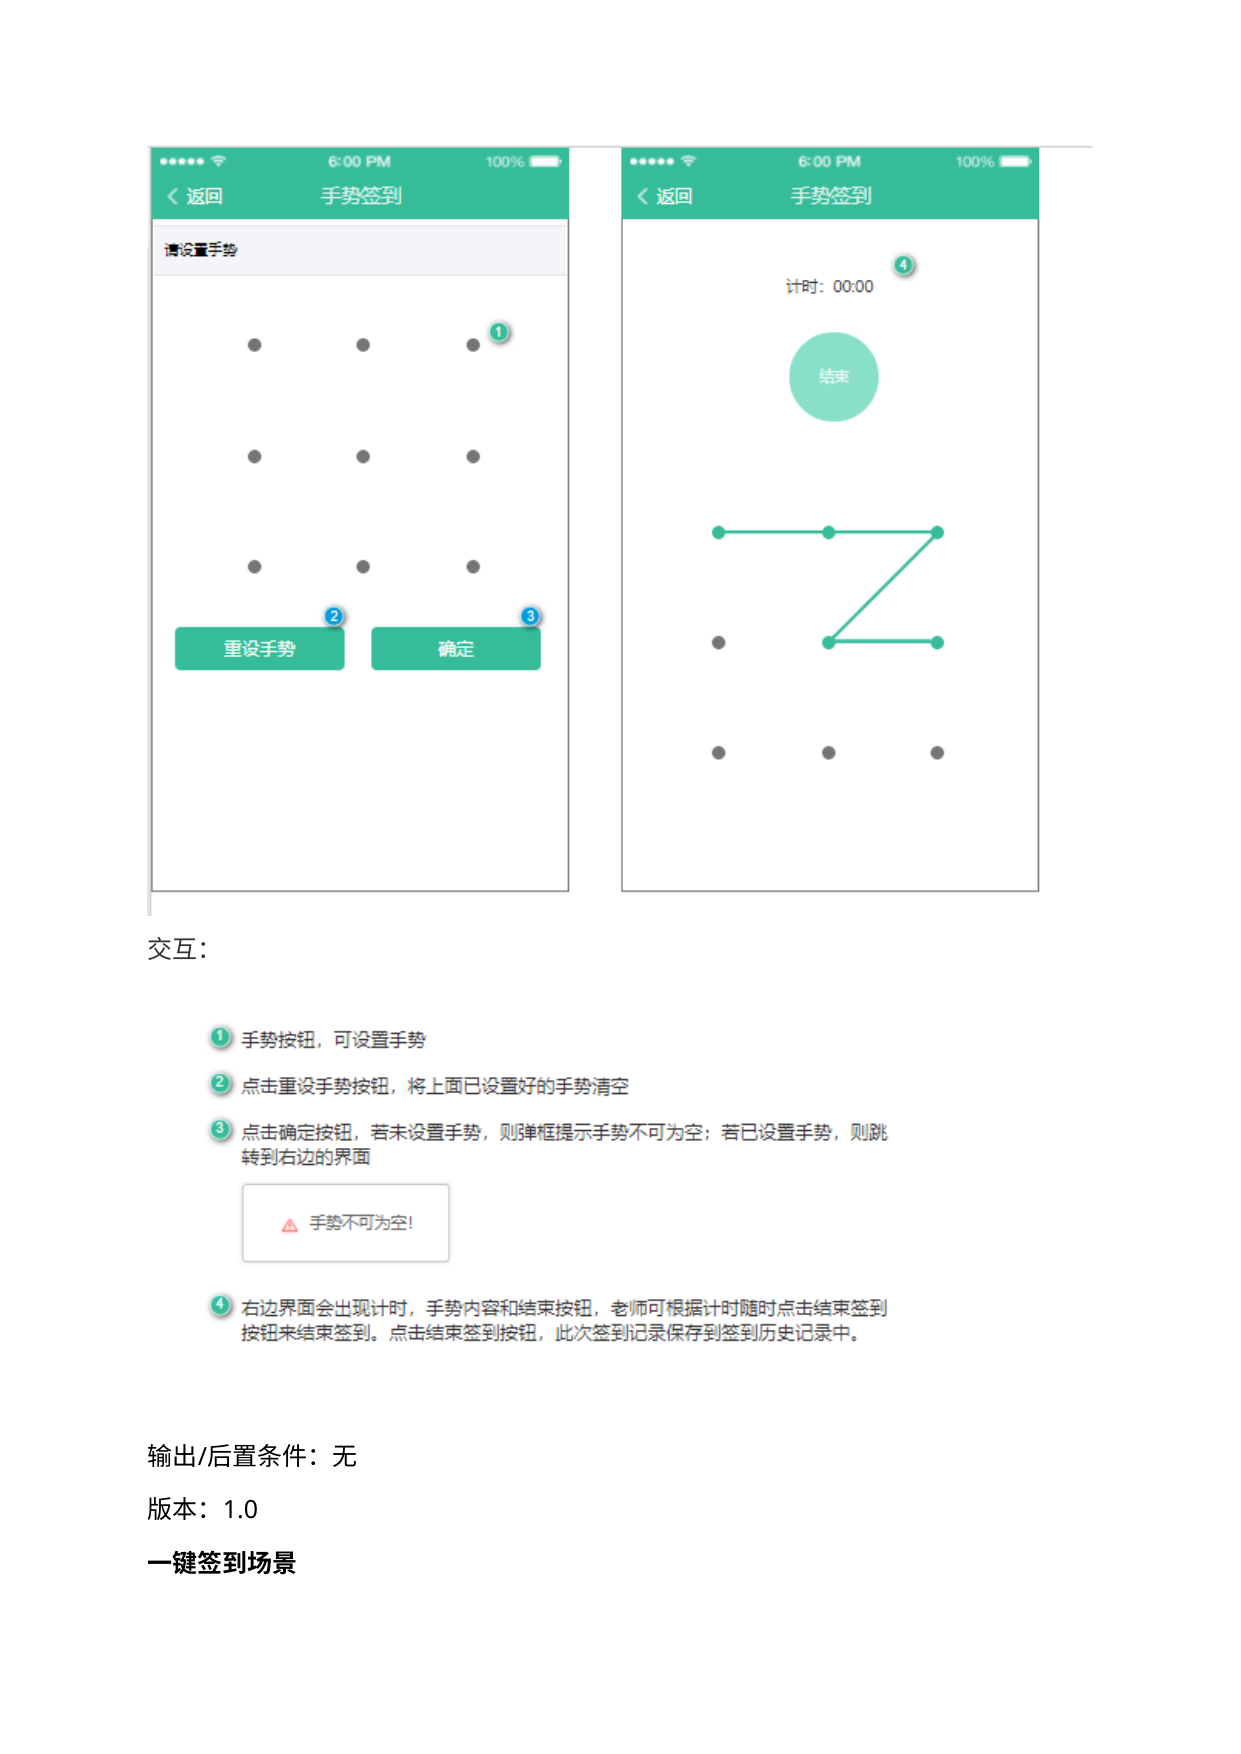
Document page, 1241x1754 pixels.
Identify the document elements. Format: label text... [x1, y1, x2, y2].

text 一键签到场景 [148, 1543, 1093, 1579]
text 输出/后置条件：无 [148, 1437, 1093, 1473]
picture [147, 982, 1093, 1423]
picture [147, 145, 1093, 916]
text 交互： [148, 929, 1093, 966]
text 版本：1.0 [148, 1490, 1093, 1526]
